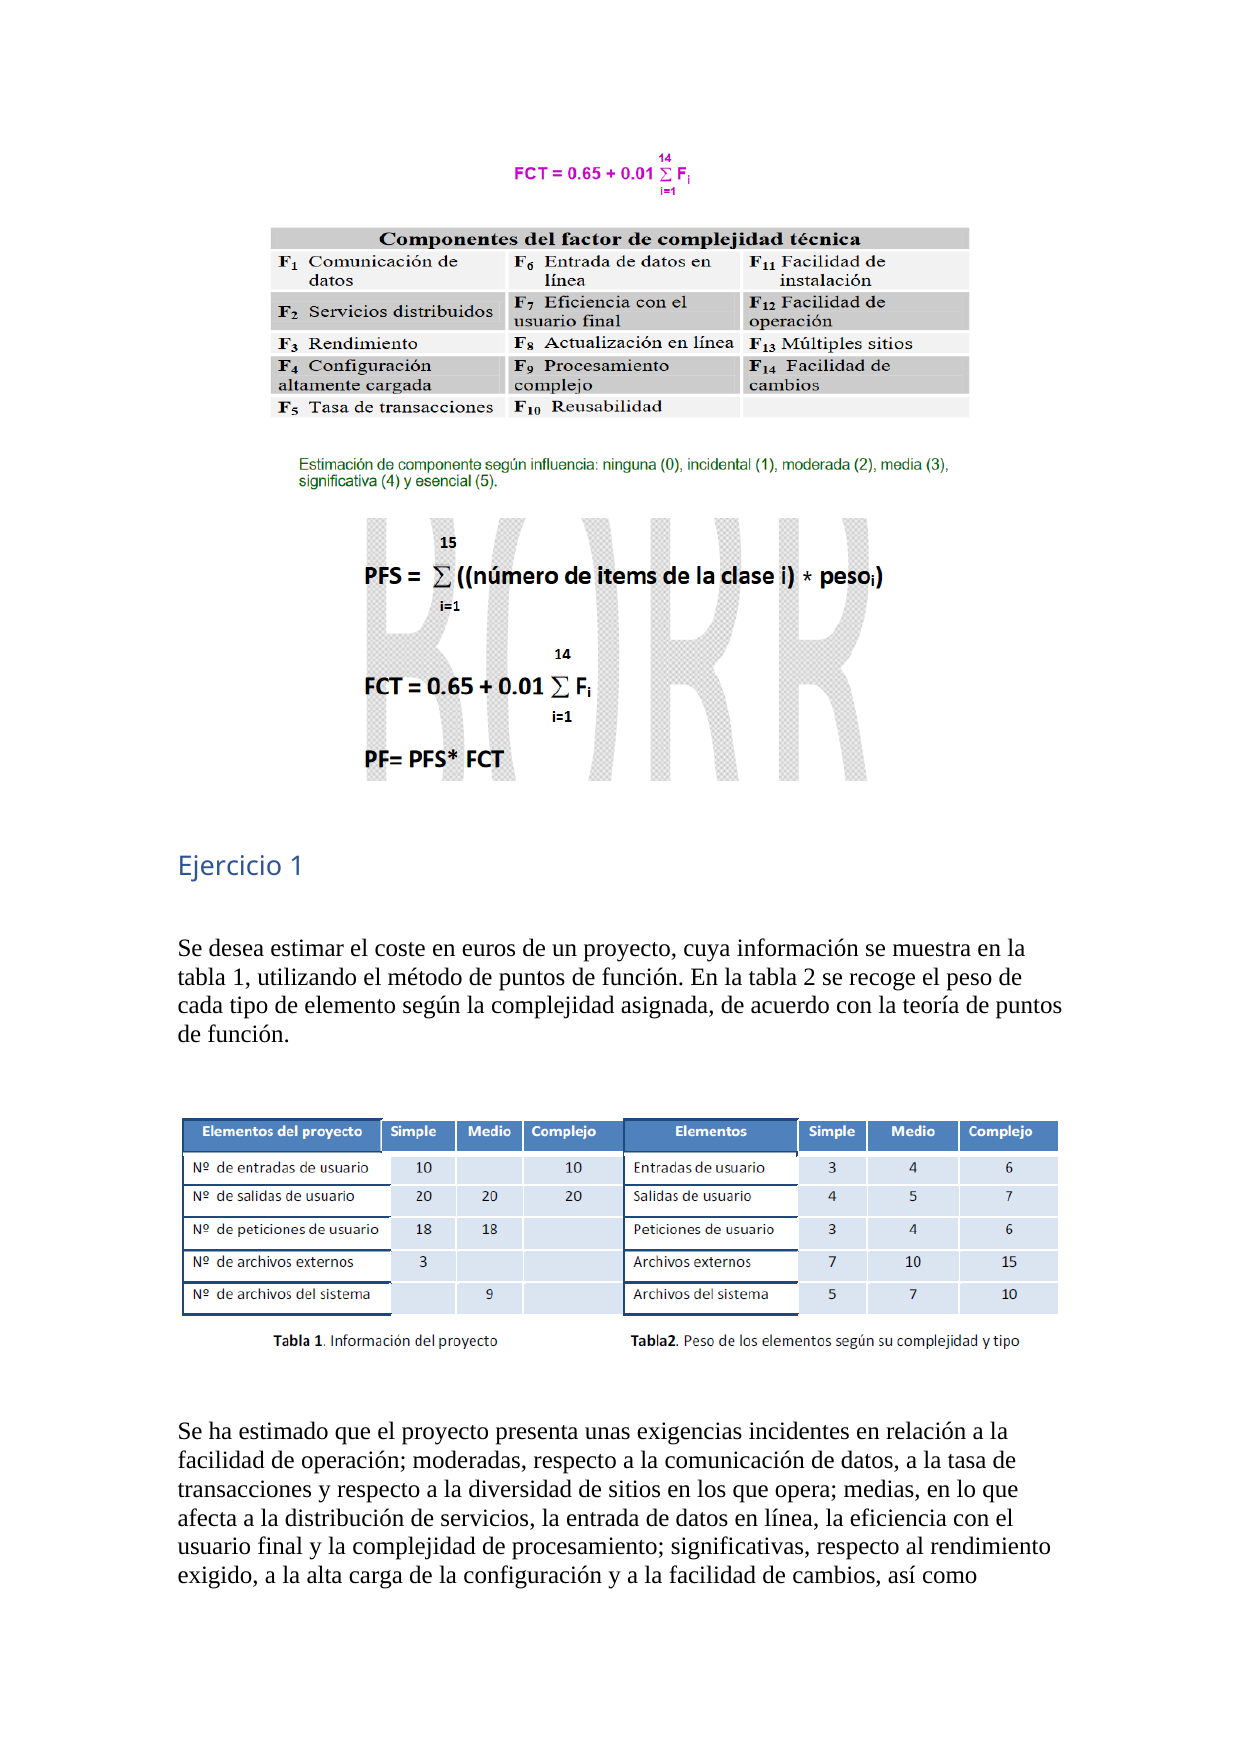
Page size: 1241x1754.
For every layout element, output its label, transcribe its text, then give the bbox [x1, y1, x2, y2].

text Se desea estimar el coste en euros de un proyecto, cuya información se muestra en la [177, 933, 1063, 962]
picture [254, 147, 987, 500]
text Se ha estimado que el proyecto presenta unas exigencias incidentes en relación a la [177, 1416, 1063, 1445]
picture [354, 518, 886, 781]
picture [177, 1113, 1063, 1351]
text cada tipo de elemento según la complejidad asignada, de acuerdo con la teoría de puntos [177, 991, 1063, 1019]
text afecta a la distribución de servicios, la entrada de datos en línea, la eficiencia con el usuario final y la complejidad de procesamiento; significativas, respecto al rendimiento [177, 1503, 1063, 1560]
text exigido, a la alta carga de la configuración y a la facilidad de cambios, así como [177, 1560, 1063, 1589]
text tabla 1, utilizando el método de puntos de función. En la tabla 2 se recoge el peso de [177, 962, 1063, 991]
text facilidad de operación; moderadas, respecto a la comunicación de datos, a la tasa de [177, 1445, 1063, 1474]
text de función. [177, 1019, 1063, 1048]
subtitle Ejercicio 1 [177, 846, 1063, 883]
text transacciones y respecto a la diversidad de sitios en los que opera; medias, en lo que [177, 1474, 1063, 1503]
